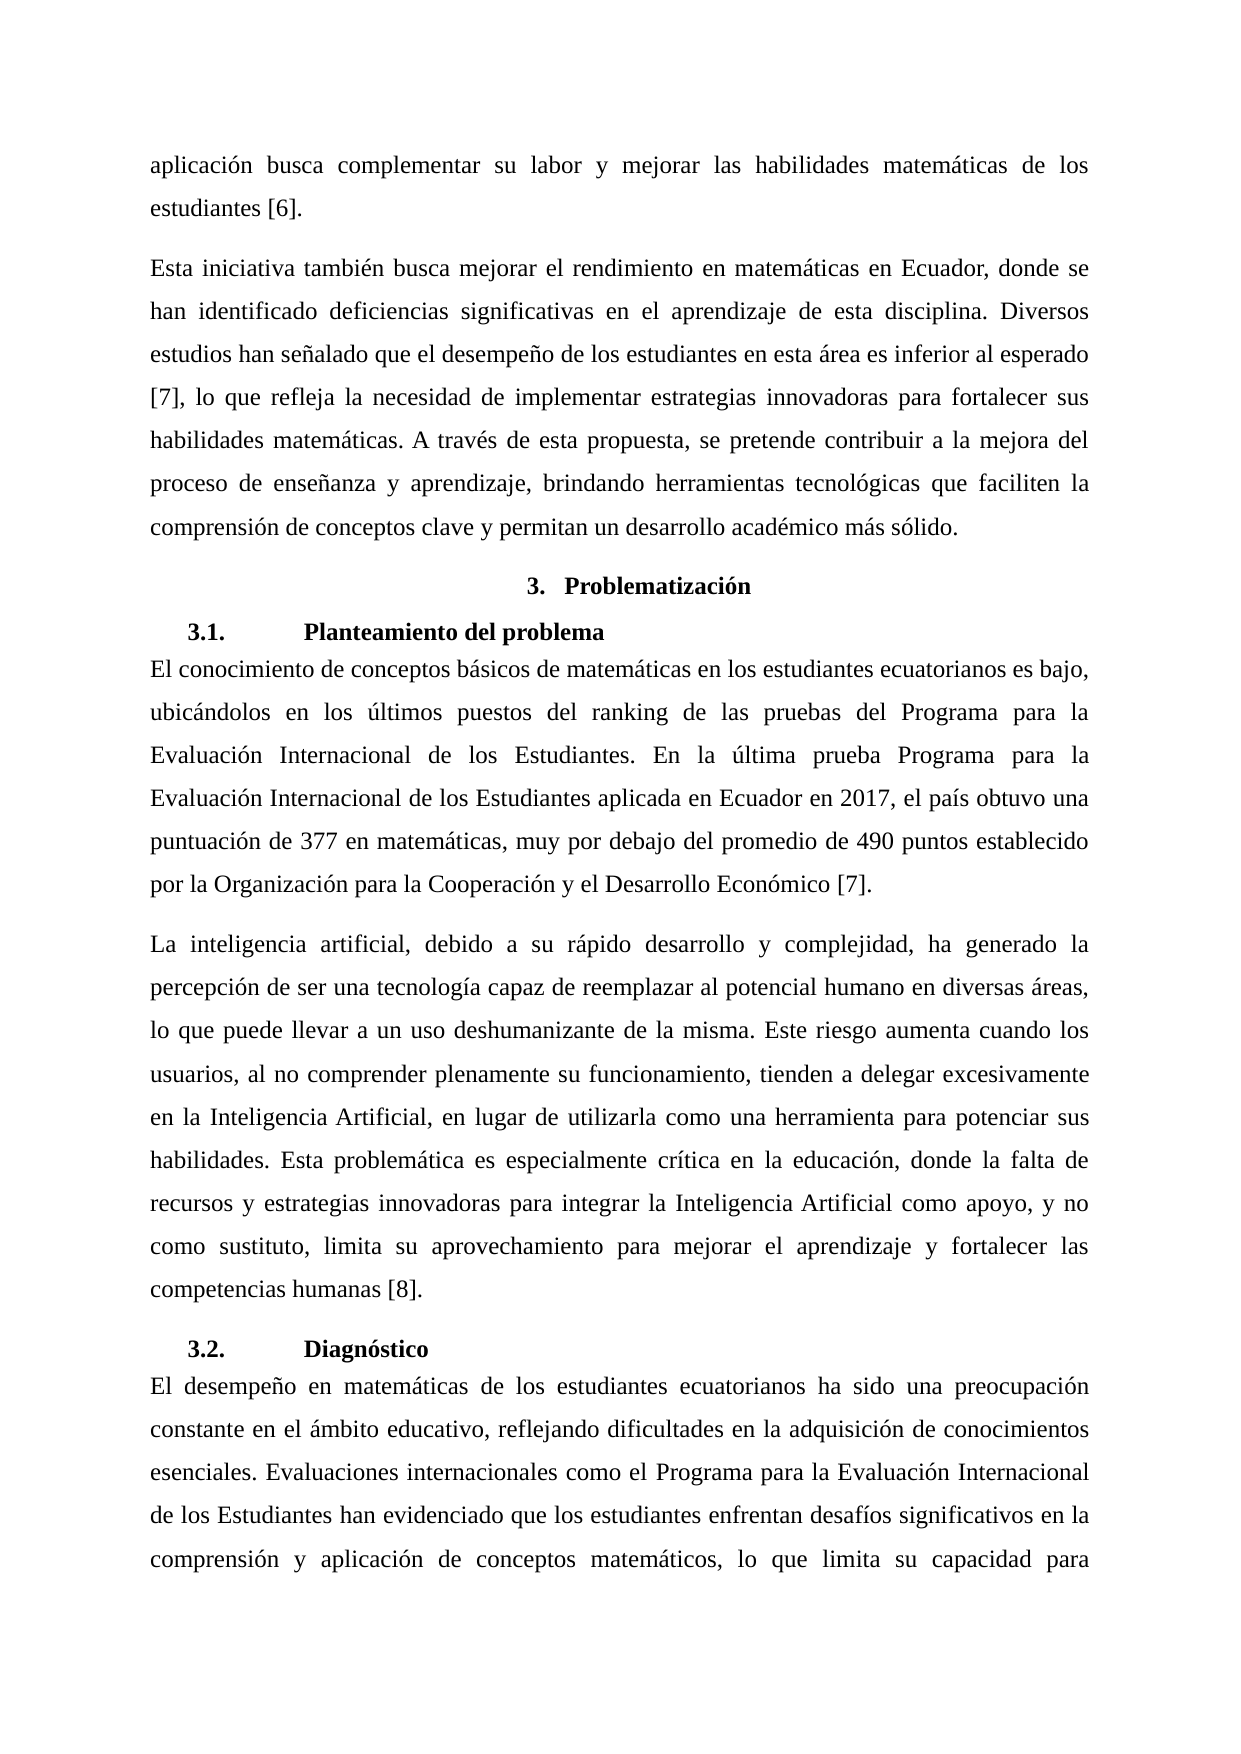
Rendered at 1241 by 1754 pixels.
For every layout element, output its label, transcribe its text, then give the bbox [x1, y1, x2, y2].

subtitle Diagnóstico [187, 1334, 1090, 1363]
subtitle Planteamiento del problema [187, 617, 1090, 646]
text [150, 150, 1090, 222]
subtitle Problematización [187, 571, 1090, 600]
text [150, 1371, 1090, 1572]
text La inteligencia artificial, debido a su rápido desarrollo y complejidad, ha generado la percepción de ser una tecnología capaz de reemplazar al potencial humano en diversas áreas, lo que puede llevar a un uso deshumanizante de la misma. Este riesgo aumenta cuando los usuarios, al no comprender plenamente su funcionamiento, tienden a delegar excesivamente en la Inteligencia Artificial, en lugar de utilizarla como una herramienta para potenciar sus habilidades. Esta problemática es especialmente crítica en la educación, donde la falta de recursos y estrategias innovadoras para integrar la Inteligencia Artificial como apoyo, y no como sustituto, limita su aprovechamiento para mejorar el aprendizaje y fortalecer las competencias humanas . [150, 929, 1090, 1303]
text El conocimiento de conceptos básicos de matemáticas en los estudiantes ecuatorianos es bajo, ubicándolos en los últimos puestos del ranking de las pruebas del Programa para la Evaluación Internacional de los Estudiantes. En la última prueba Programa para la Evaluación Internacional de los Estudiantes aplicada en Ecuador en 2017, el país obtuvo una puntuación de 377 en matemáticas, muy por debajo del promedio de 490 puntos establecido por la Organización para la Cooperación y el Desarrollo Económico . [150, 654, 1090, 898]
text Esta iniciativa también busca mejorar el rendimiento en matemáticas en Ecuador, donde se han identificado deficiencias significativas en el aprendizaje de esta disciplina. Diversos estudios han señalado que el desempeño de los estudiantes en esta área es inferior al esperado , lo que refleja la necesidad de implementar estrategias innovadoras para fortalecer sus habilidades matemáticas. A través de esta propuesta, se pretende contribuir a la mejora del proceso de enseñanza y aprendizaje, brindando herramientas tecnológicas que faciliten la comprensión de conceptos clave y permitan un desarrollo académico más sólido. [150, 253, 1090, 540]
